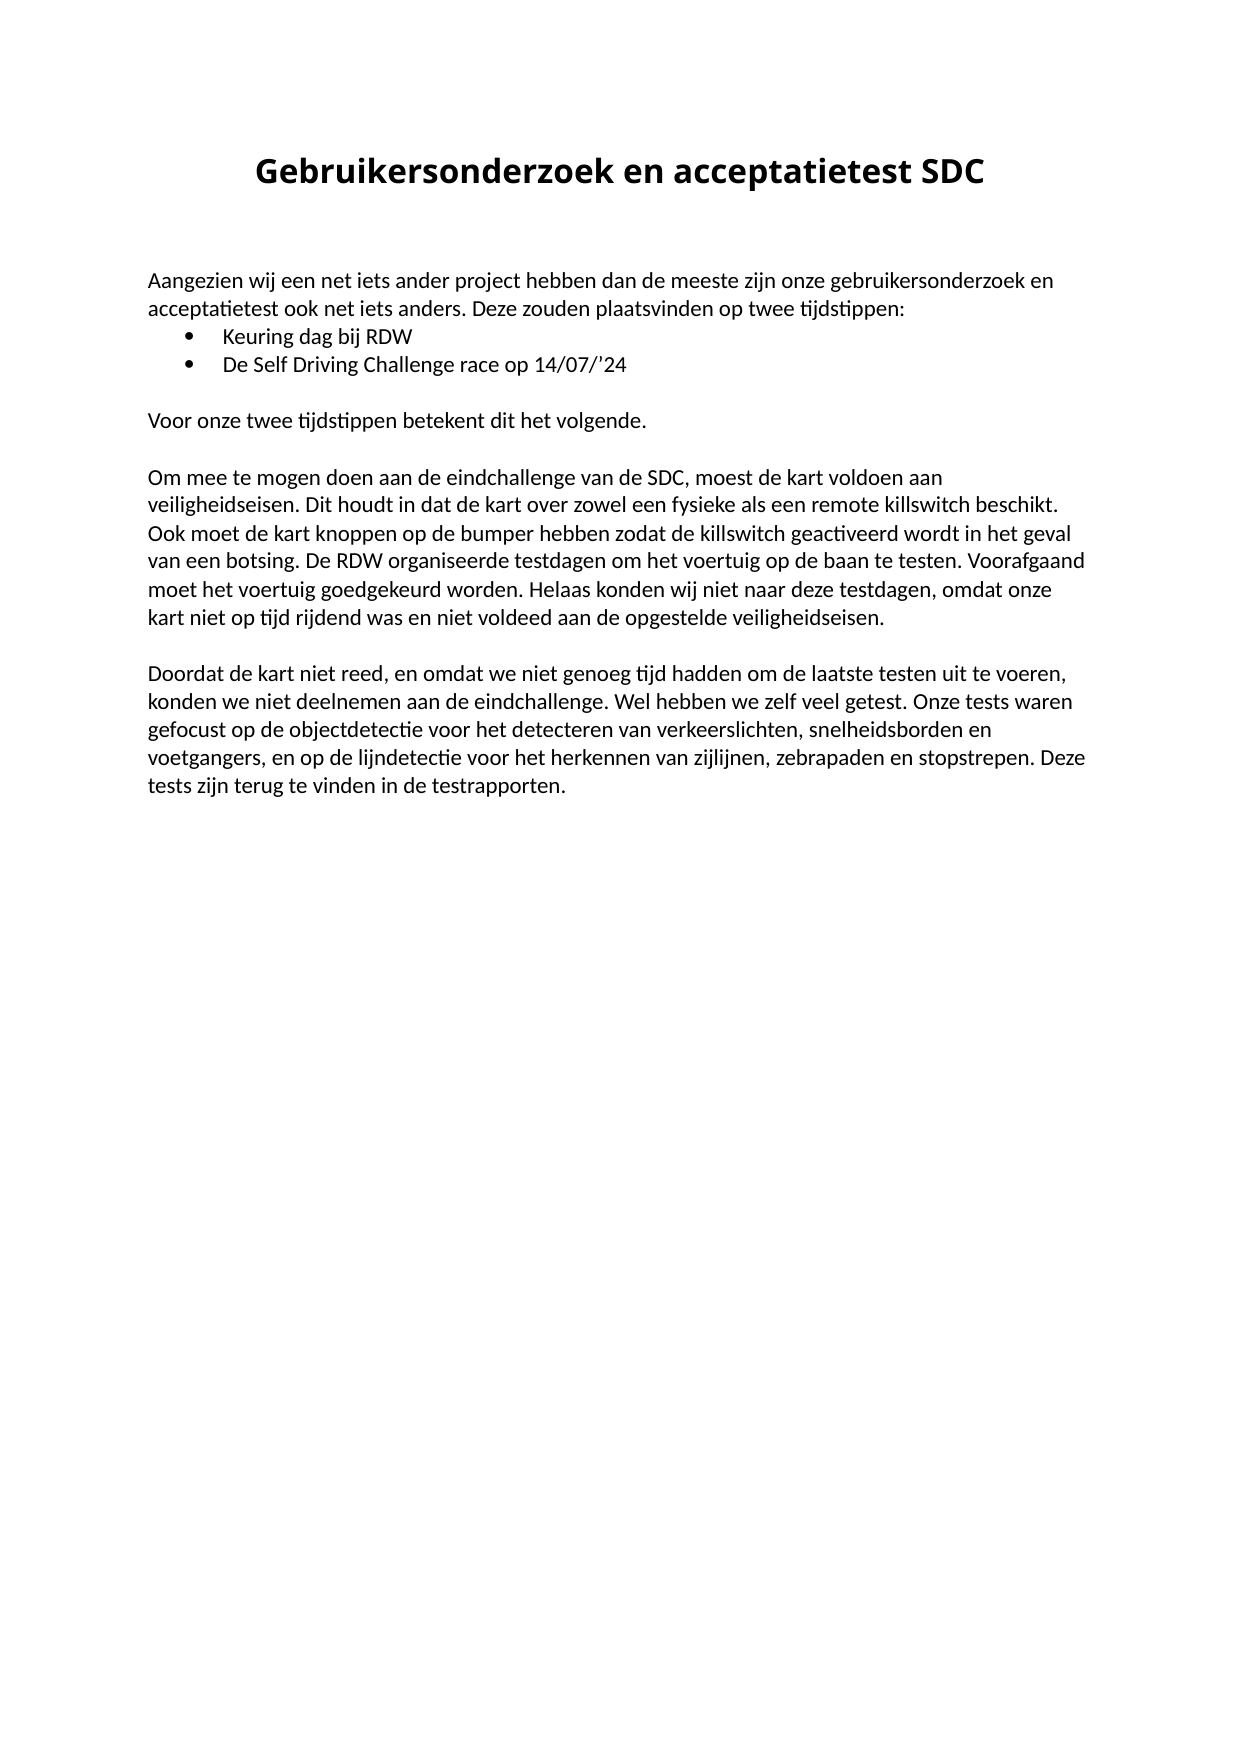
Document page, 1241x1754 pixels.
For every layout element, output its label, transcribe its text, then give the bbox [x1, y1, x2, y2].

text Doordat de kart niet reed, en omdat we niet genoeg tijd hadden om de laatste testen uit te voeren, konden we niet deelnemen aan de eindchallenge. Wel hebben we zelf veel getest. Onze tests waren gefocust op de objectdetectie voor het detecteren van verkeerslichten, snelheidsborden en voetgangers, en op de lijndetectie voor het herkennen van zijlijnen, zebrapaden en stopstrepen. Deze tests zijn terug te vinden in de testrapporten. [148, 659, 1093, 799]
list Keuring dag bij RDW [185, 322, 1093, 351]
text Aangezien wij een net iets ander project hebben dan de meeste zijn onze gebruikersonderzoek en acceptatietest ook net iets anders. Deze zouden plaatsvinden op twee tijdstippen: [148, 266, 1093, 322]
list De Self Driving Challenge race op 14/07/’24 [185, 351, 1093, 378]
text Gebruikersonderzoek en acceptatietest SDC [148, 148, 1093, 193]
text Om mee te mogen doen aan de eindchallenge van de SDC, moest de kart voldoen aan veiligheidseisen. Dit houdt in dat de kart over zowel een fysieke als een remote killswitch beschikt. Ook moet de kart knoppen op de bumper hebben zodat de killswitch geactiveerd wordt in het geval van een botsing. De RDW organiseerde testdagen om het voertuig op de baan te testen. Voorafgaand moet het voertuig goedgekeurd worden. Helaas konden wij niet naar deze testdagen, omdat onze kart niet op tijd rijdend was en niet voldeed aan de opgestelde veiligheidseisen. [148, 463, 1093, 631]
text Voor onze twee tijdstippen betekent dit het volgende. [148, 407, 1093, 434]
